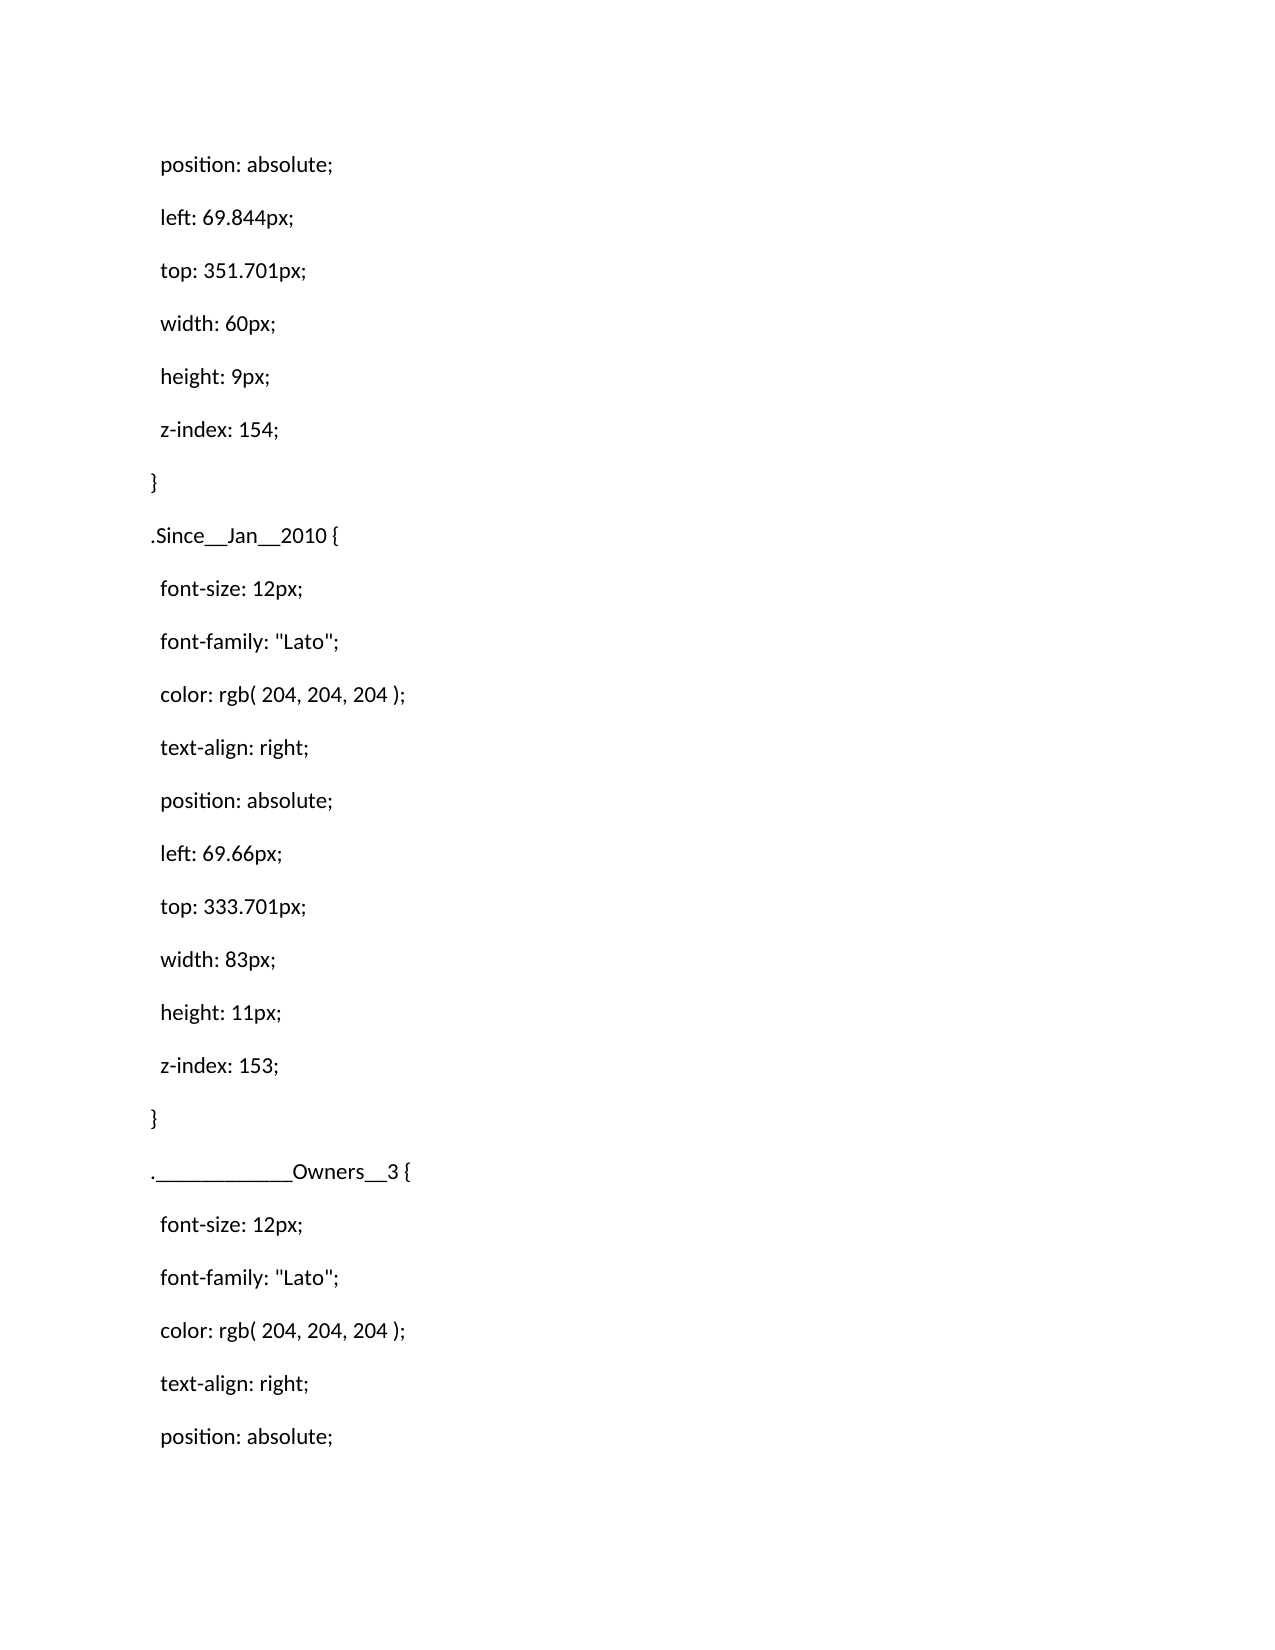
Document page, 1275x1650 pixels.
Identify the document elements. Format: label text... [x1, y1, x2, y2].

text font-size: 12px; [150, 574, 1125, 602]
text height: 11px; [150, 998, 1125, 1026]
text .Since__Jan__2010 { [150, 521, 1125, 549]
text top: 333.701px; [150, 892, 1125, 920]
text font-family: "Lato"; [150, 627, 1125, 655]
text z-index: 153; [150, 1051, 1125, 1079]
text z-index: 154; [150, 415, 1125, 443]
text position: absolute; [150, 1422, 1125, 1451]
text font-family: "Lato"; [150, 1263, 1125, 1291]
text color: rgb( 204, 204, 204 ); [150, 680, 1125, 708]
text .____________Owners__3 { [150, 1157, 1125, 1185]
text } [150, 1104, 1125, 1132]
text position: absolute; [150, 150, 1125, 178]
text text-align: right; [150, 733, 1125, 761]
text font-size: 12px; [150, 1210, 1125, 1238]
text height: 9px; [150, 362, 1125, 390]
text top: 351.701px; [150, 256, 1125, 284]
text width: 83px; [150, 945, 1125, 973]
text } [150, 468, 1125, 496]
text position: absolute; [150, 786, 1125, 814]
text left: 69.844px; [150, 203, 1125, 231]
text width: 60px; [150, 309, 1125, 337]
text left: 69.66px; [150, 839, 1125, 867]
text text-align: right; [150, 1369, 1125, 1397]
text color: rgb( 204, 204, 204 ); [150, 1316, 1125, 1344]
